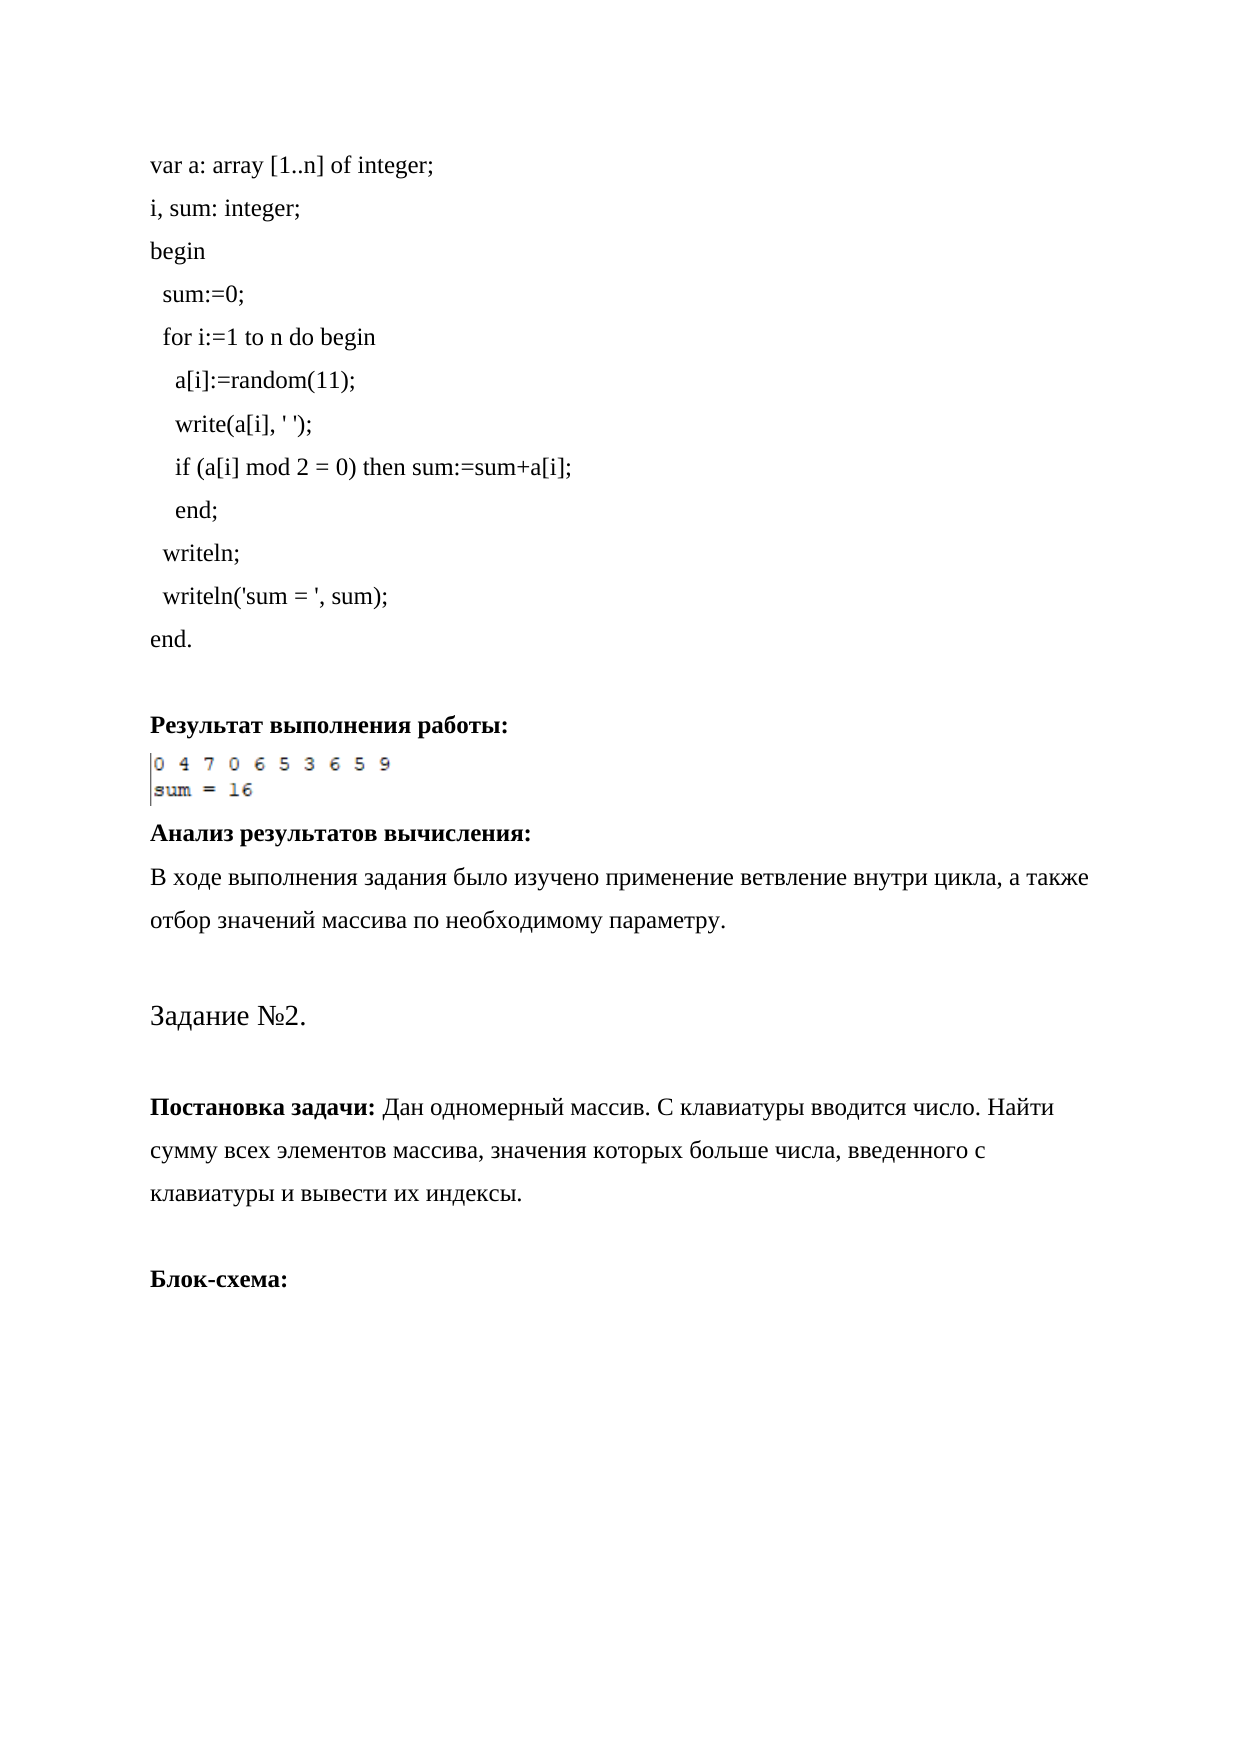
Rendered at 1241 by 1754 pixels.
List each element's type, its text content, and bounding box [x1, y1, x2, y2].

text i, sum: integer; [150, 193, 1090, 222]
text writeln; [150, 538, 1090, 567]
text a[i]:=random(11); [150, 366, 1090, 394]
picture [150, 753, 402, 806]
text Задание №2. [150, 948, 1090, 1032]
text Блок-схема: [150, 1264, 1090, 1293]
text В ходе выполнения задания было изучено применение ветвление внутри цикла, а также отбор значений массива по необходимому параметру. [150, 862, 1090, 933]
text Анализ результатов вычисления: [150, 818, 1090, 847]
text var a: array [1..n] of integer; [150, 150, 1090, 179]
text write(a[i], ' '); [150, 409, 1090, 437]
text Постановка задачи: Дан одномерный массив. С клавиатуры вводится число. Найти сумму всех элементов массива, значения которых больше числа, введенного с клавиатуры и вывести их индексы. [150, 1048, 1090, 1207]
text for i:=1 to n do begin [150, 322, 1090, 351]
text if (a[i] mod 2 = 0) then sum:=sum+a[i]; [150, 452, 1090, 481]
text end. [150, 624, 1090, 653]
text begin [150, 236, 1090, 265]
text Результат выполнения работы: [150, 711, 1090, 739]
text sum:=0; [150, 279, 1090, 308]
text writeln('sum = ', sum); [150, 581, 1090, 610]
text end; [150, 495, 1090, 524]
